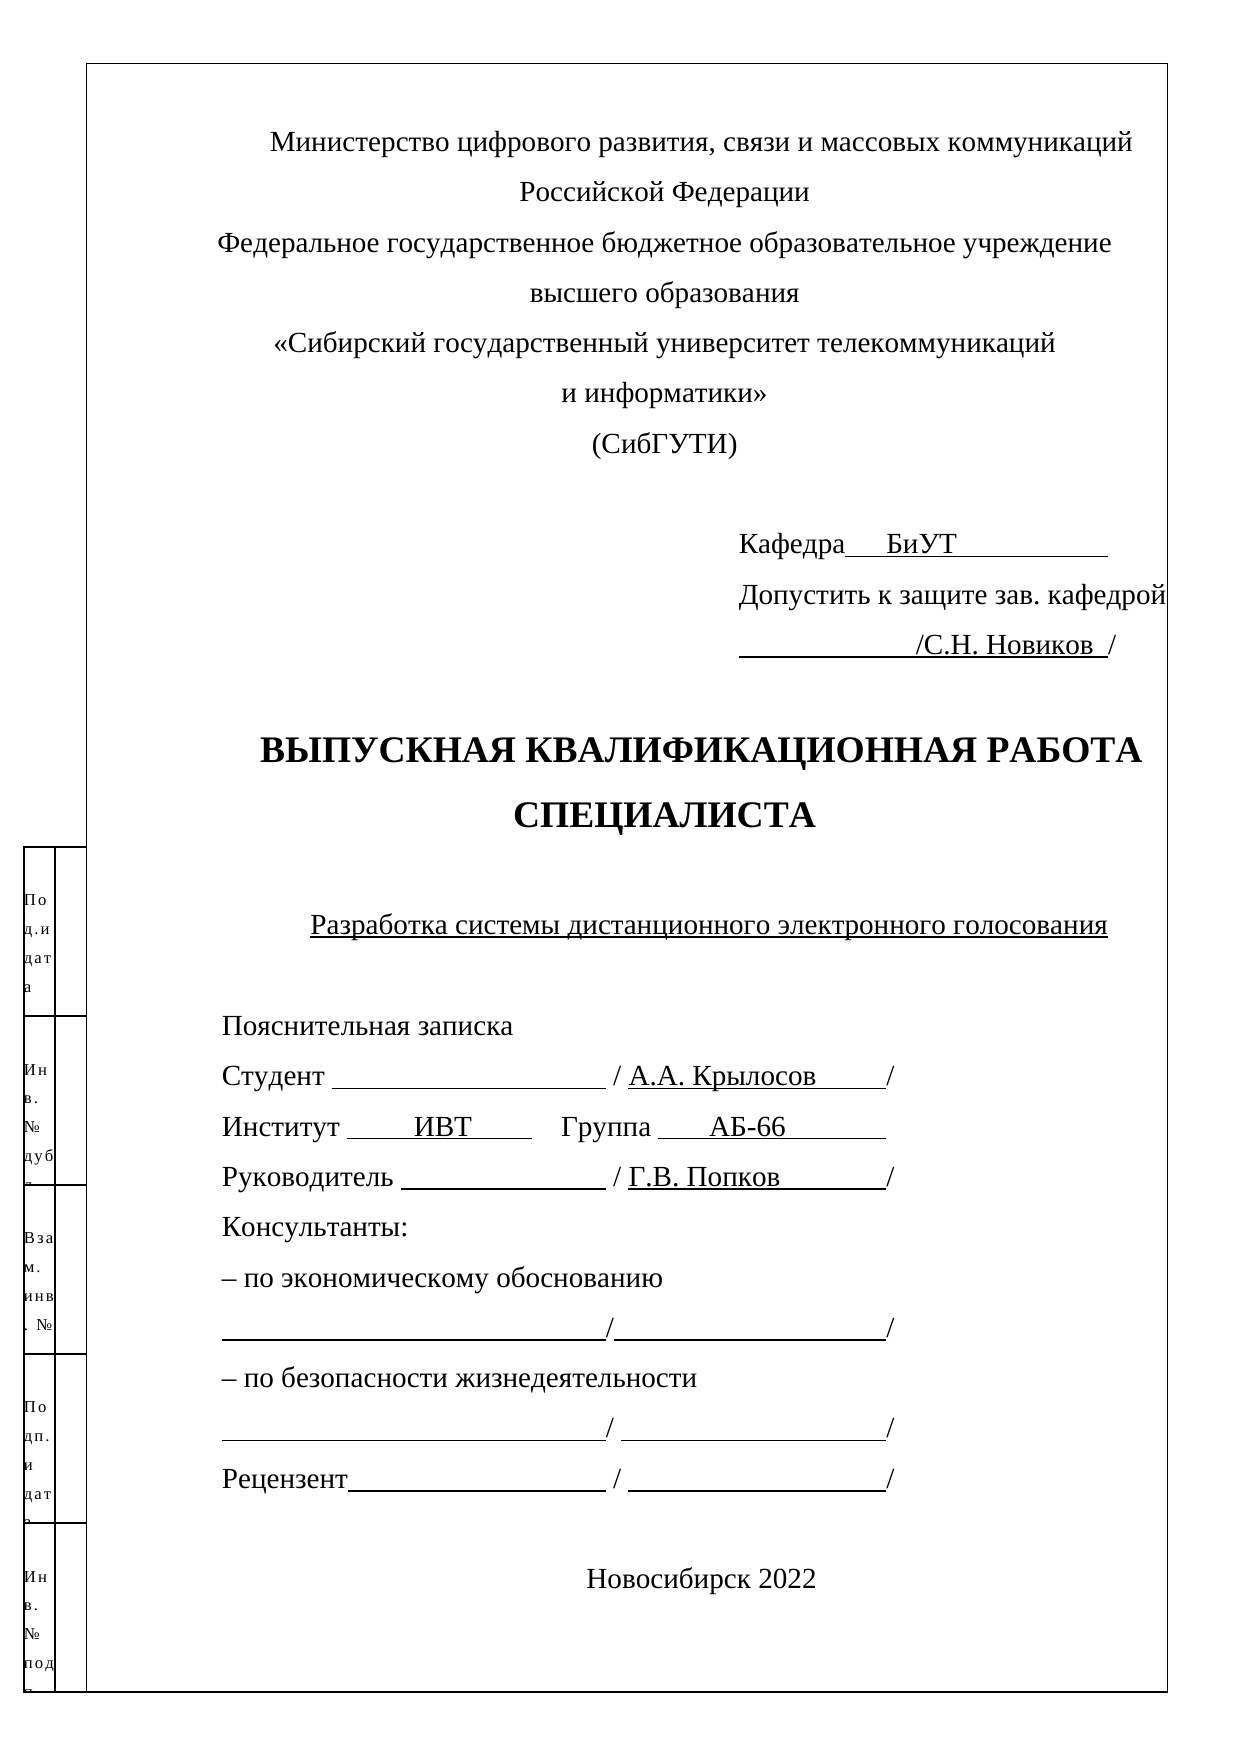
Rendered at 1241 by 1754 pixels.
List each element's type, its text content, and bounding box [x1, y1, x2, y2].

text – по безопасности жизнедеятельности [148, 1360, 1181, 1394]
text Институт ИВТ Группа АБ-66 [148, 1109, 1181, 1142]
text Студент / А.А. Крылосов / [148, 1058, 1181, 1092]
text / / [148, 1411, 1181, 1444]
text ВЫПУСКНАЯ КВАЛИФИКАЦИОННАЯ РАБОТА специалиста [148, 728, 1181, 836]
text / / [148, 1310, 1181, 1343]
text Министерство цифрового развития, связи и массовых коммуникаций Российской Федерации Федеральное государственное бюджетное образовательное учреждение высшего образования «Сибирский государственный университет телекоммуникаций и информатики» (СибГУТИ) [148, 124, 1181, 459]
text Рецензент / / [148, 1461, 1181, 1494]
text Допустить к защите зав. кафедрой [664, 577, 1181, 610]
text Пояснительная записка [148, 1008, 1181, 1042]
text Кафедра БиУТ [664, 527, 1181, 560]
text Новосибирск 2022 [148, 1562, 1181, 1595]
text /С.Н. Новиков / [664, 627, 1181, 661]
text Консультанты: [148, 1209, 1181, 1243]
text Руководитель / Г.В. Попков / [148, 1159, 1181, 1193]
text – по экономическому обоснованию [148, 1260, 1181, 1293]
text Разработка системы дистанционного электронного голосования [236, 907, 1181, 941]
